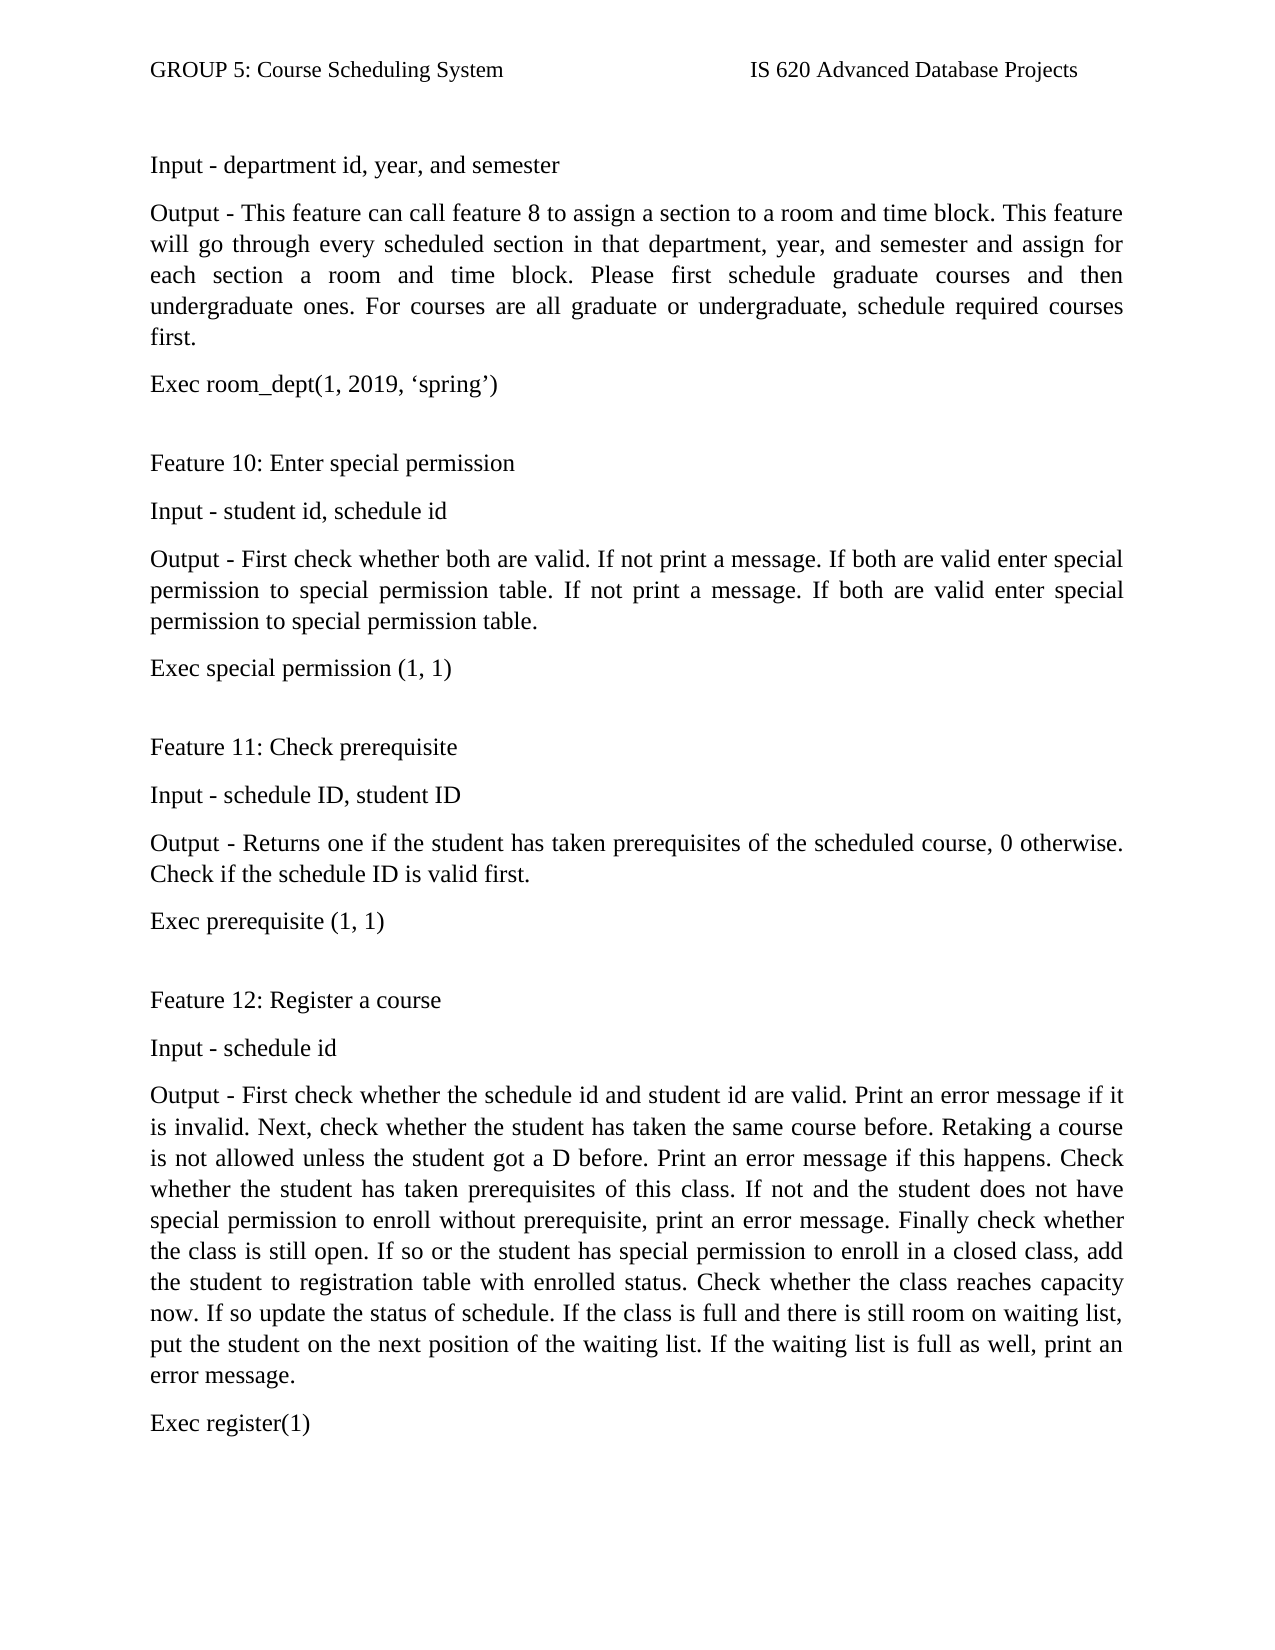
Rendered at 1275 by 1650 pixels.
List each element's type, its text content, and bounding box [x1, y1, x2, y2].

text Exec prerequisite (1, 1) [150, 906, 1125, 935]
text Output - Returns one if the student has taken prerequisites of the scheduled course, 0 otherwise. Check if the schedule ID is valid first. [150, 828, 1125, 887]
text Feature 10: Enter special permission [150, 448, 1125, 477]
text Input - schedule ID, student ID [150, 780, 1125, 809]
text Output - First check whether the schedule id and student id are valid. Print an error message if it is invalid. Next, check whether the student has taken the same course before. Retaking a course is not allowed unless the student got a D before. Print an error message if this happens. Check whether the student has taken prerequisites of this class. If not and the student does not have special permission to enroll without prerequisite, print an error message. Finally check whether the class is still open. If so or the student has special permission to enroll in a closed class, add the student to registration table with enrolled status. Check whether the class reaches capacity now. If so update the status of schedule. If the class is full and there is still room on waiting list, put the student on the next position of the waiting list. If the waiting list is full as well, print an error message. [150, 1081, 1125, 1389]
text Exec room_dept(1, 2019, ‘spring’) [150, 369, 1125, 398]
text Output - This feature can call feature 8 to assign a section to a room and time block. This feature will go through every scheduled section in that department, year, and semester and assign for each section a room and time block. Please first schedule graduate courses and then undergraduate ones. For courses are all graduate or undergraduate, schedule required courses first. [150, 198, 1125, 351]
text Output - First check whether both are valid. If not print a message. If both are valid enter special permission to special permission table. If not print a message. If both are valid enter special permission to special permission table. [150, 544, 1125, 634]
text Input - schedule id [150, 1033, 1125, 1062]
text Input - student id, schedule id [150, 496, 1125, 525]
text Feature 11: Check prerequisite [150, 732, 1125, 761]
text Exec special permission (1, 1) [150, 653, 1125, 682]
text Exec register(1) [150, 1408, 1125, 1436]
text Input - department id, year, and semester [150, 150, 1125, 179]
text Feature 12: Register a course [150, 985, 1125, 1014]
